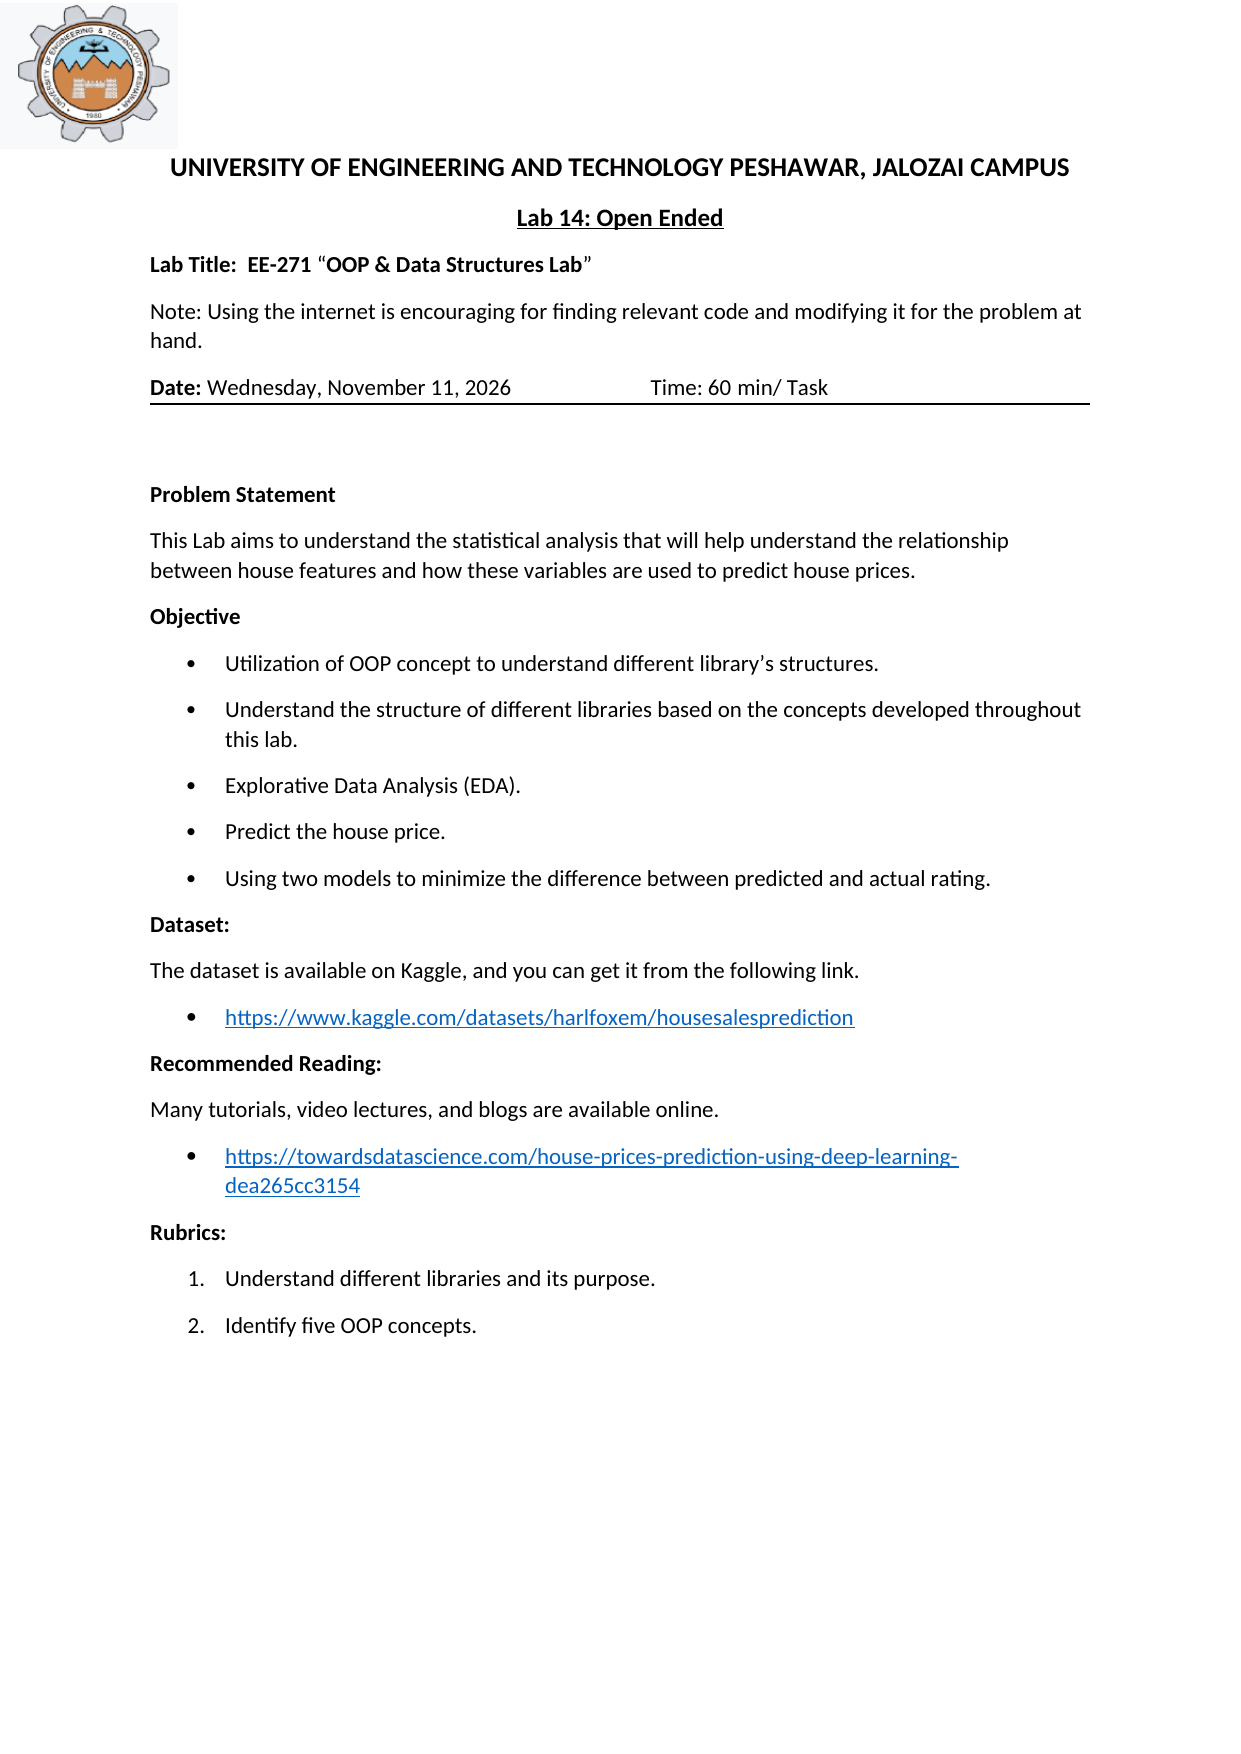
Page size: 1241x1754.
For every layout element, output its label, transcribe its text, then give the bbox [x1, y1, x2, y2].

list https://www.kaggle.com/datasets/harlfoxem/housesalesprediction [187, 1003, 1090, 1031]
list Understand different libraries and its purpose. [187, 1264, 1090, 1292]
text Recommended Reading: [150, 1049, 1090, 1077]
list Understand the structure of different libraries based on the concepts developed throughout this lab. [187, 695, 1090, 753]
list Predict the house price. [187, 817, 1090, 846]
picture [0, 3, 179, 149]
text Objective [150, 602, 1090, 630]
text Note: Using the internet is encouraging for finding relevant code and modifying it for the problem at hand. [150, 297, 1090, 355]
text Problem Statement [150, 480, 1090, 508]
text Lab Title: EE-271 “OOP & Data Structures Lab” [150, 251, 1090, 279]
text Date: Tuesday, January 07, 2025 Time: 60 min/ Task [150, 373, 1090, 403]
text Many tutorials, video lectures, and blogs are available online. [150, 1096, 1090, 1124]
text This Lab aims to understand the statistical analysis that will help understand the relationship between house features and how these variables are used to predict house prices. [150, 526, 1090, 584]
list Utilization of OOP concept to understand different library’s structures. [187, 649, 1090, 677]
text Rubrics: [150, 1218, 1090, 1246]
list Identify five OOP concepts. [187, 1311, 1090, 1339]
text The dataset is available on Kaggle, and you can get it from the following link. [150, 957, 1090, 984]
text UNIVERSITY OF ENGINEERING AND TECHNOLOGY PESHAWAR, JALOZAI CAMPUS [150, 150, 1090, 183]
text Dataset: [150, 910, 1090, 938]
list Using two models to minimize the difference between predicted and actual rating. [187, 864, 1090, 892]
text Lab 14: Open Ended [150, 202, 1090, 232]
list Explorative Data Analysis (EDA). [187, 771, 1090, 799]
list https://towardsdatascience.com/house-prices-prediction-using-deep-learning-dea265cc3154 [187, 1142, 1090, 1200]
